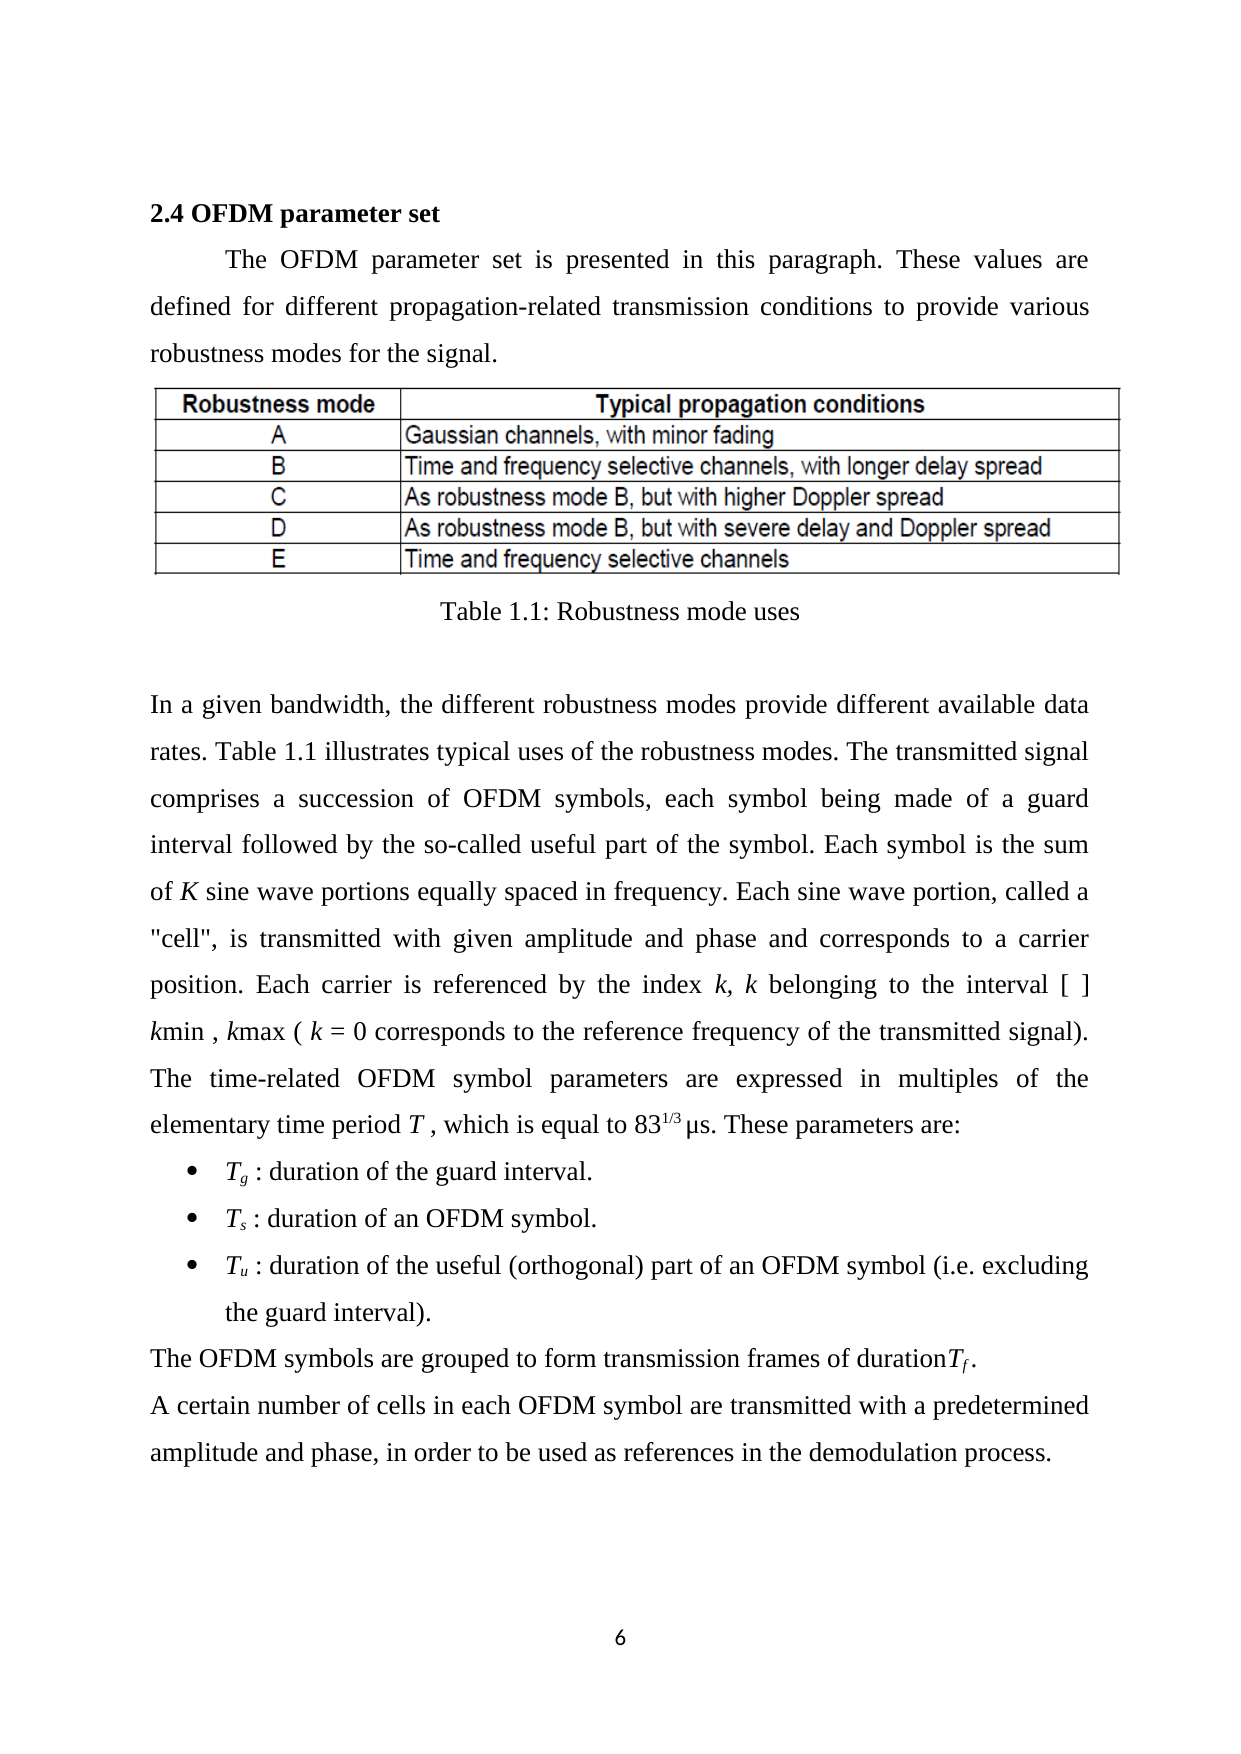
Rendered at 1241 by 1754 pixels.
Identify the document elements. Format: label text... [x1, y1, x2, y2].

picture [150, 383, 1126, 580]
list Ts : duration of an OFDM symbol. [187, 1202, 1090, 1233]
text In a given bandwidth, the different robustness modes provide different available data rates. Table 1.1 illustrates typical uses of the robustness modes. The transmitted signal comprises a succession of OFDM symbols, each symbol being made of a guard interval followed by the so-called useful part of the symbol. Each symbol is the sum of K sine wave portions equally spaced in frequency. Each sine wave portion, called a "cell", is transmitted with given amplitude and phase and corresponds to a carrier position. Each carrier is referenced by the index k, k belonging to the interval [ ] kmin , kmax ( k = 0 corresponds to the reference frequency of the transmitted signal). The time-related OFDM symbol parameters are expressed in multiples of the elementary time period T , which is equal to 831/3 μs. These parameters are: [150, 689, 1090, 1140]
text Table 1.1: Robustness mode uses [150, 580, 1090, 626]
text The OFDM parameter set is presented in this paragraph. These values are defined for different propagation-related transmission conditions to provide various robustness modes for the signal. [150, 243, 1090, 368]
list Tg : duration of the guard interval. [187, 1155, 1090, 1187]
list Tu : duration of the useful (orthogonal) part of an OFDM symbol (i.e. excluding the guard interval). [187, 1249, 1090, 1327]
text The OFDM symbols are grouped to form transmission frames of durationTf . [150, 1342, 1090, 1374]
text A certain number of cells in each OFDM symbol are transmitted with a predetermined amplitude and phase, in order to be used as references in the demodulation process. [150, 1389, 1090, 1467]
text 2.4 OFDM parameter set [150, 197, 1090, 228]
